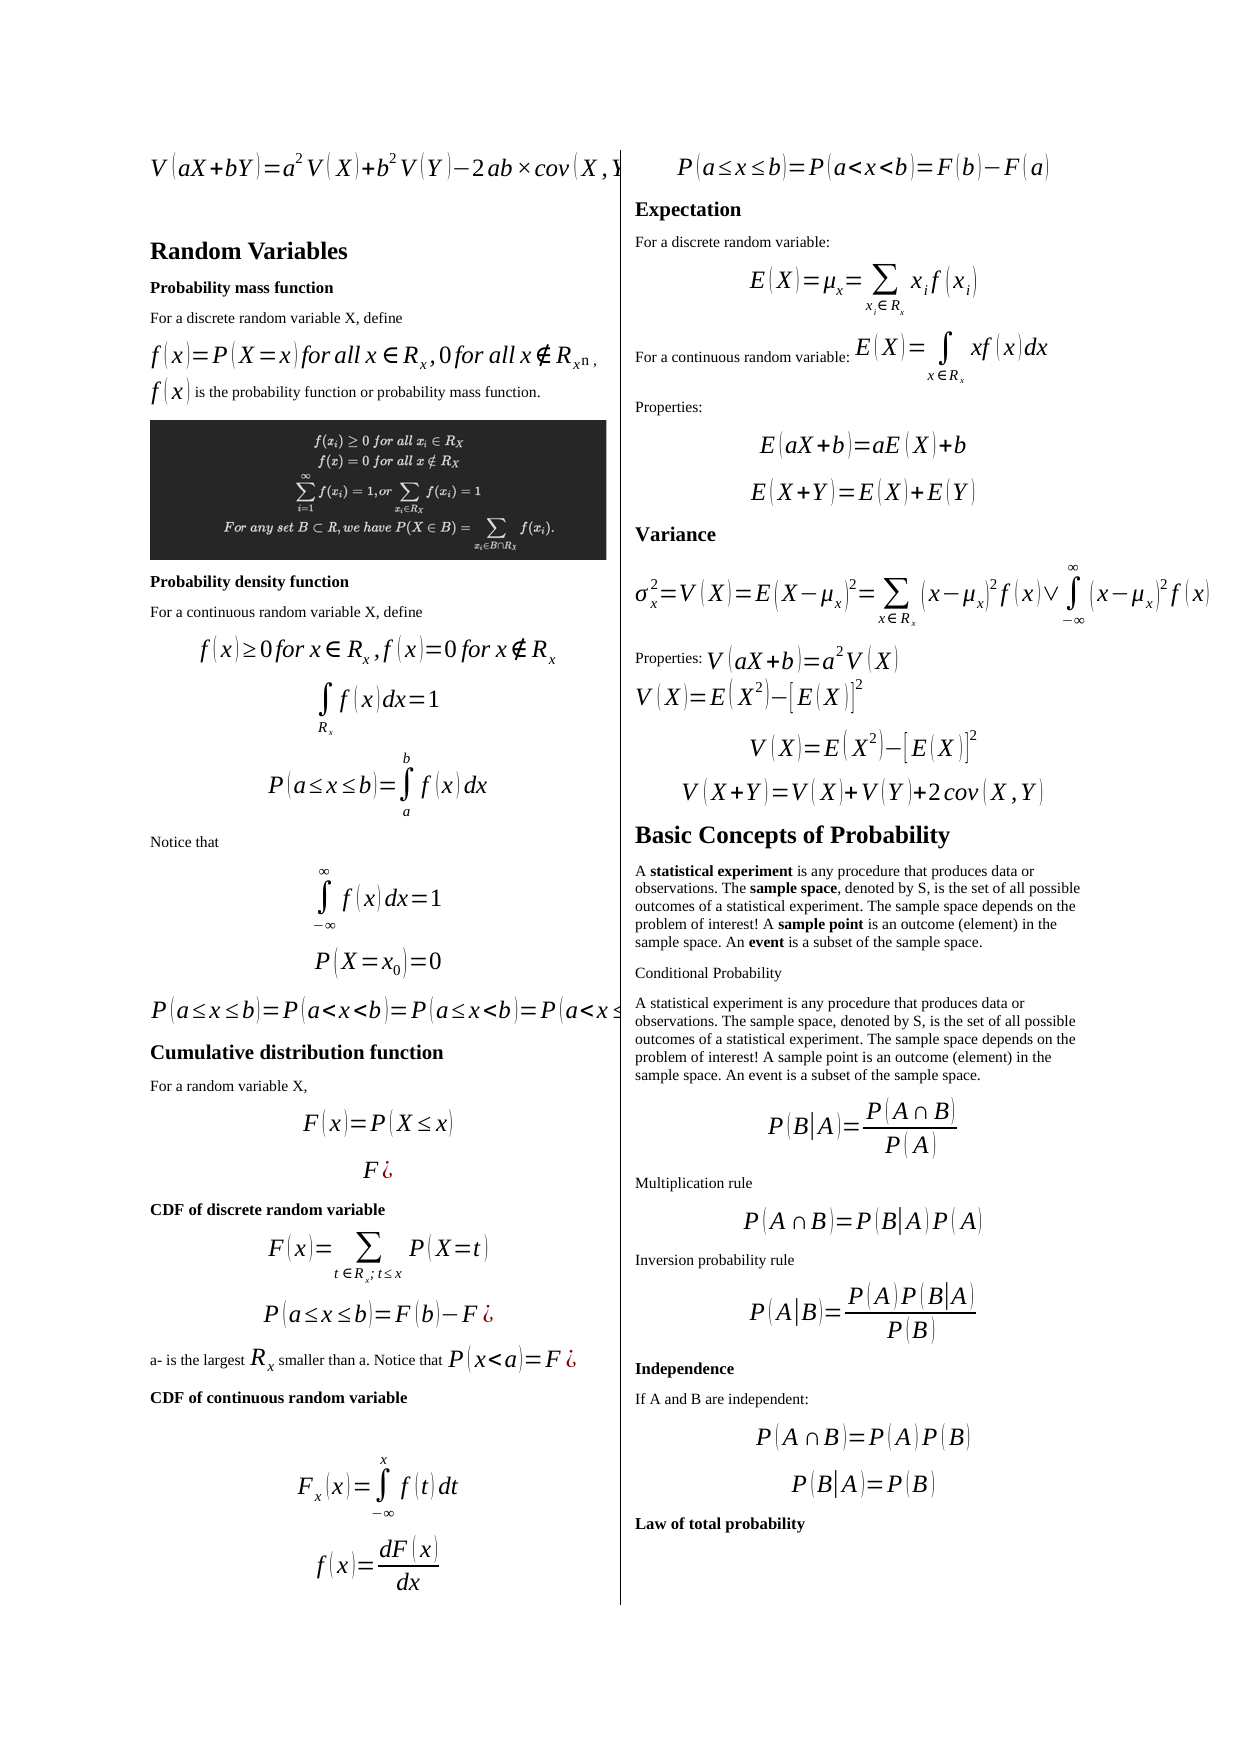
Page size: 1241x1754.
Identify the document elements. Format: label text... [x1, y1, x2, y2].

text If A and B are independent: [635, 1390, 1090, 1408]
text CDF of continuous random variable [150, 1387, 605, 1407]
picture [150, 420, 607, 560]
text For a discrete random variable: [635, 233, 1090, 251]
text For a continuous random variable: [635, 329, 1090, 385]
text CDF of discrete random variable [150, 1200, 605, 1219]
text Random Variables [150, 236, 605, 265]
text Basic Concepts of Probability [635, 820, 1090, 849]
text Properties: [635, 642, 1090, 714]
text Probability mass function [150, 278, 605, 297]
text Multiplication rule [635, 1173, 1090, 1191]
text Inversion probability rule [635, 1251, 1090, 1268]
text For a random variable X, [150, 1076, 605, 1094]
text Conditional Probability [635, 963, 1090, 981]
text Cumulative distribution function [150, 1040, 605, 1064]
text Law of total probability [635, 1514, 1090, 1533]
text A statistical experiment is any procedure that produces data or observations. The sample space, denoted by S, is the set of all possible outcomes of a statistical experiment. The sample space depends on the problem of interest! A sample point is an outcome (element) in the sample space. An event is a subset of the sample space. [635, 994, 1090, 1083]
text n , is the probability function or probability mass function. [150, 340, 605, 408]
text Variance [635, 521, 1090, 546]
text A statistical experiment is any procedure that produces data or observations. The sample space, denoted by S, is the set of all possible outcomes of a statistical experiment. The sample space depends on the problem of interest! A sample point is an outcome (element) in the sample space. An event is a subset of the sample space. [635, 861, 1090, 951]
text a- is the largest smaller than a. Notice that [150, 1344, 605, 1375]
text Notice that [150, 832, 605, 850]
text Expectation [635, 197, 1090, 221]
text Independence [635, 1358, 1090, 1378]
text For a discrete random variable X, define [150, 309, 605, 327]
text Properties: [635, 398, 1090, 416]
text For a continuous random variable X, define [150, 603, 605, 621]
text Probability density function [150, 572, 605, 591]
